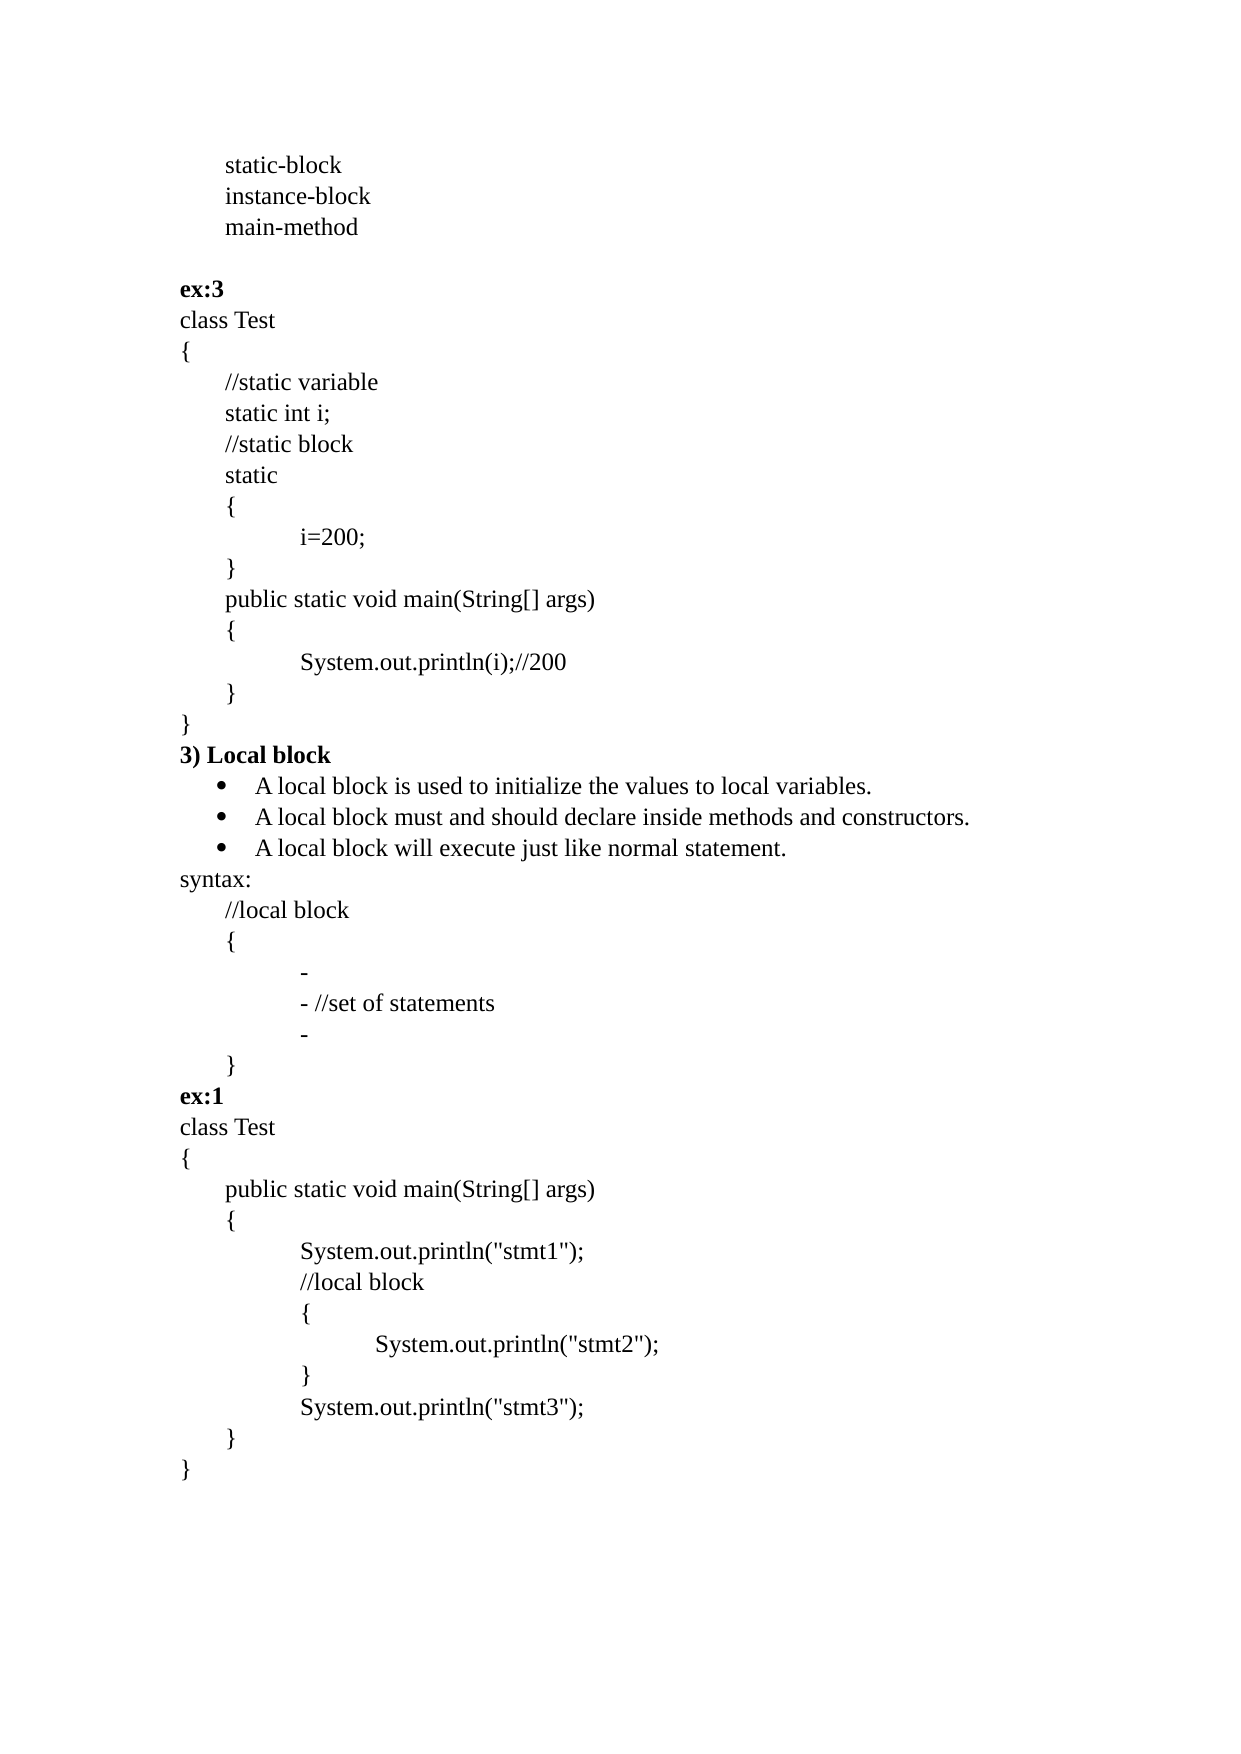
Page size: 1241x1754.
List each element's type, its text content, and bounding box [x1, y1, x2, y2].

text //local block [179, 1267, 1036, 1296]
text 3) Local block [179, 740, 1036, 768]
text { [179, 491, 1036, 520]
text syntax: [179, 864, 1036, 893]
text ex:1 [179, 1081, 1036, 1110]
text } [179, 553, 1036, 582]
text static int i; [179, 398, 1036, 427]
text System.out.println(i);//200 [179, 647, 1036, 675]
text - [179, 957, 1036, 986]
list A local block will execute just like normal statement. [217, 833, 1036, 862]
text main-method [179, 212, 1036, 241]
text //static variable [179, 367, 1036, 396]
text static [179, 460, 1036, 489]
text public static void main(String[] args) [179, 584, 1036, 613]
text class Test [179, 305, 1036, 334]
text { [179, 1205, 1036, 1234]
text } [179, 709, 1036, 737]
text } [179, 1361, 1036, 1389]
text { [179, 1143, 1036, 1172]
text //static block [179, 429, 1036, 458]
list A local block is used to initialize the values to local variables. [217, 771, 1036, 799]
text } [179, 678, 1036, 706]
text { [179, 616, 1036, 644]
text } [179, 1423, 1036, 1451]
text System.out.println("stmt1"); [179, 1236, 1036, 1265]
text ex:3 [179, 274, 1036, 303]
text System.out.println("stmt2"); [179, 1329, 1036, 1358]
text static-block [179, 150, 1036, 179]
text { [179, 1298, 1036, 1327]
text { [179, 926, 1036, 955]
list A local block must and should declare inside methods and constructors. [217, 802, 1036, 831]
text public static void main(String[] args) [179, 1174, 1036, 1203]
text //local block [179, 895, 1036, 924]
text - [179, 1019, 1036, 1048]
text } [179, 1454, 1036, 1482]
text } [179, 1050, 1036, 1079]
text - //set of statements [179, 988, 1036, 1017]
text class Test [179, 1112, 1036, 1141]
text instance-block [179, 181, 1036, 210]
text System.out.println("stmt3"); [179, 1392, 1036, 1420]
text i=200; [179, 522, 1036, 551]
text { [179, 336, 1036, 365]
